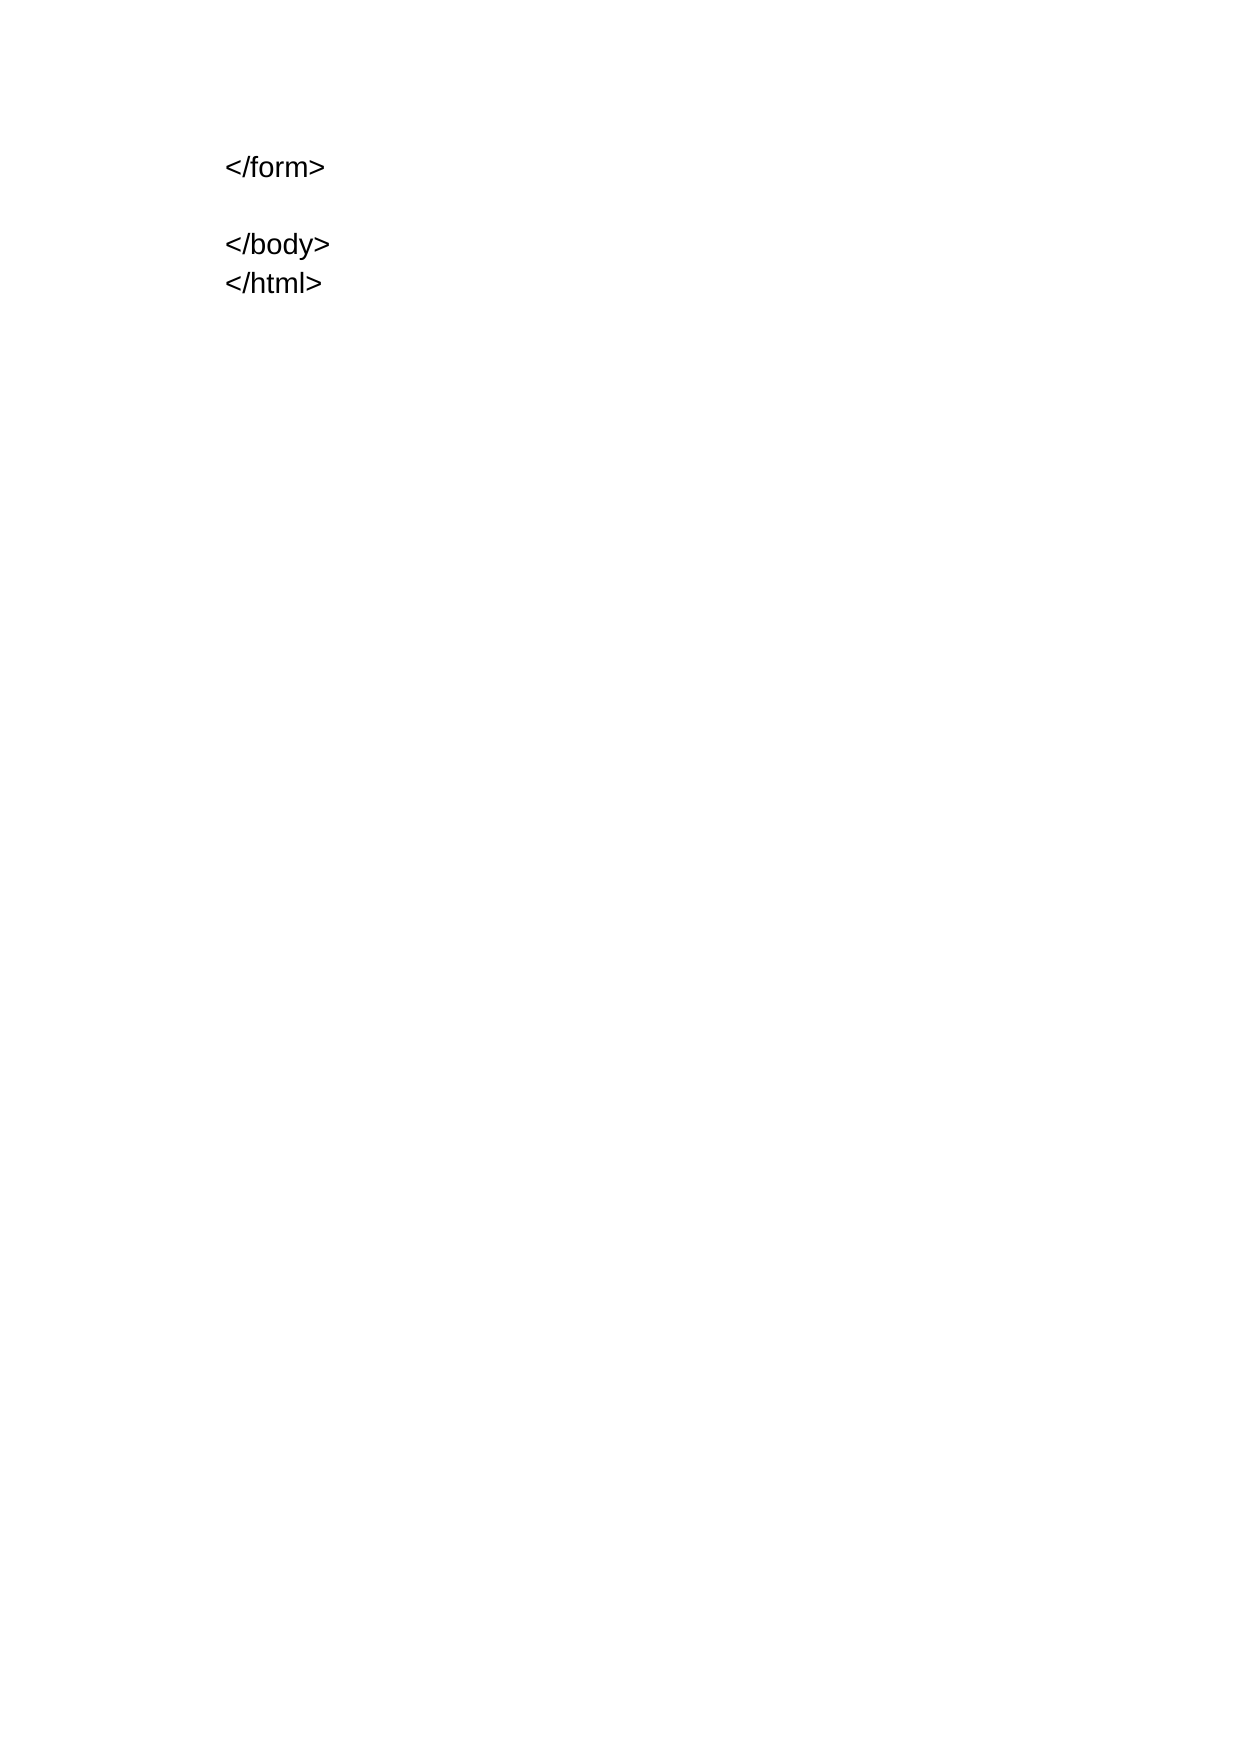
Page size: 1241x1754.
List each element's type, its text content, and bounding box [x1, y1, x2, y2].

text </form> [225, 150, 1090, 183]
text </body> [225, 227, 1090, 261]
text </html> [225, 266, 1090, 299]
